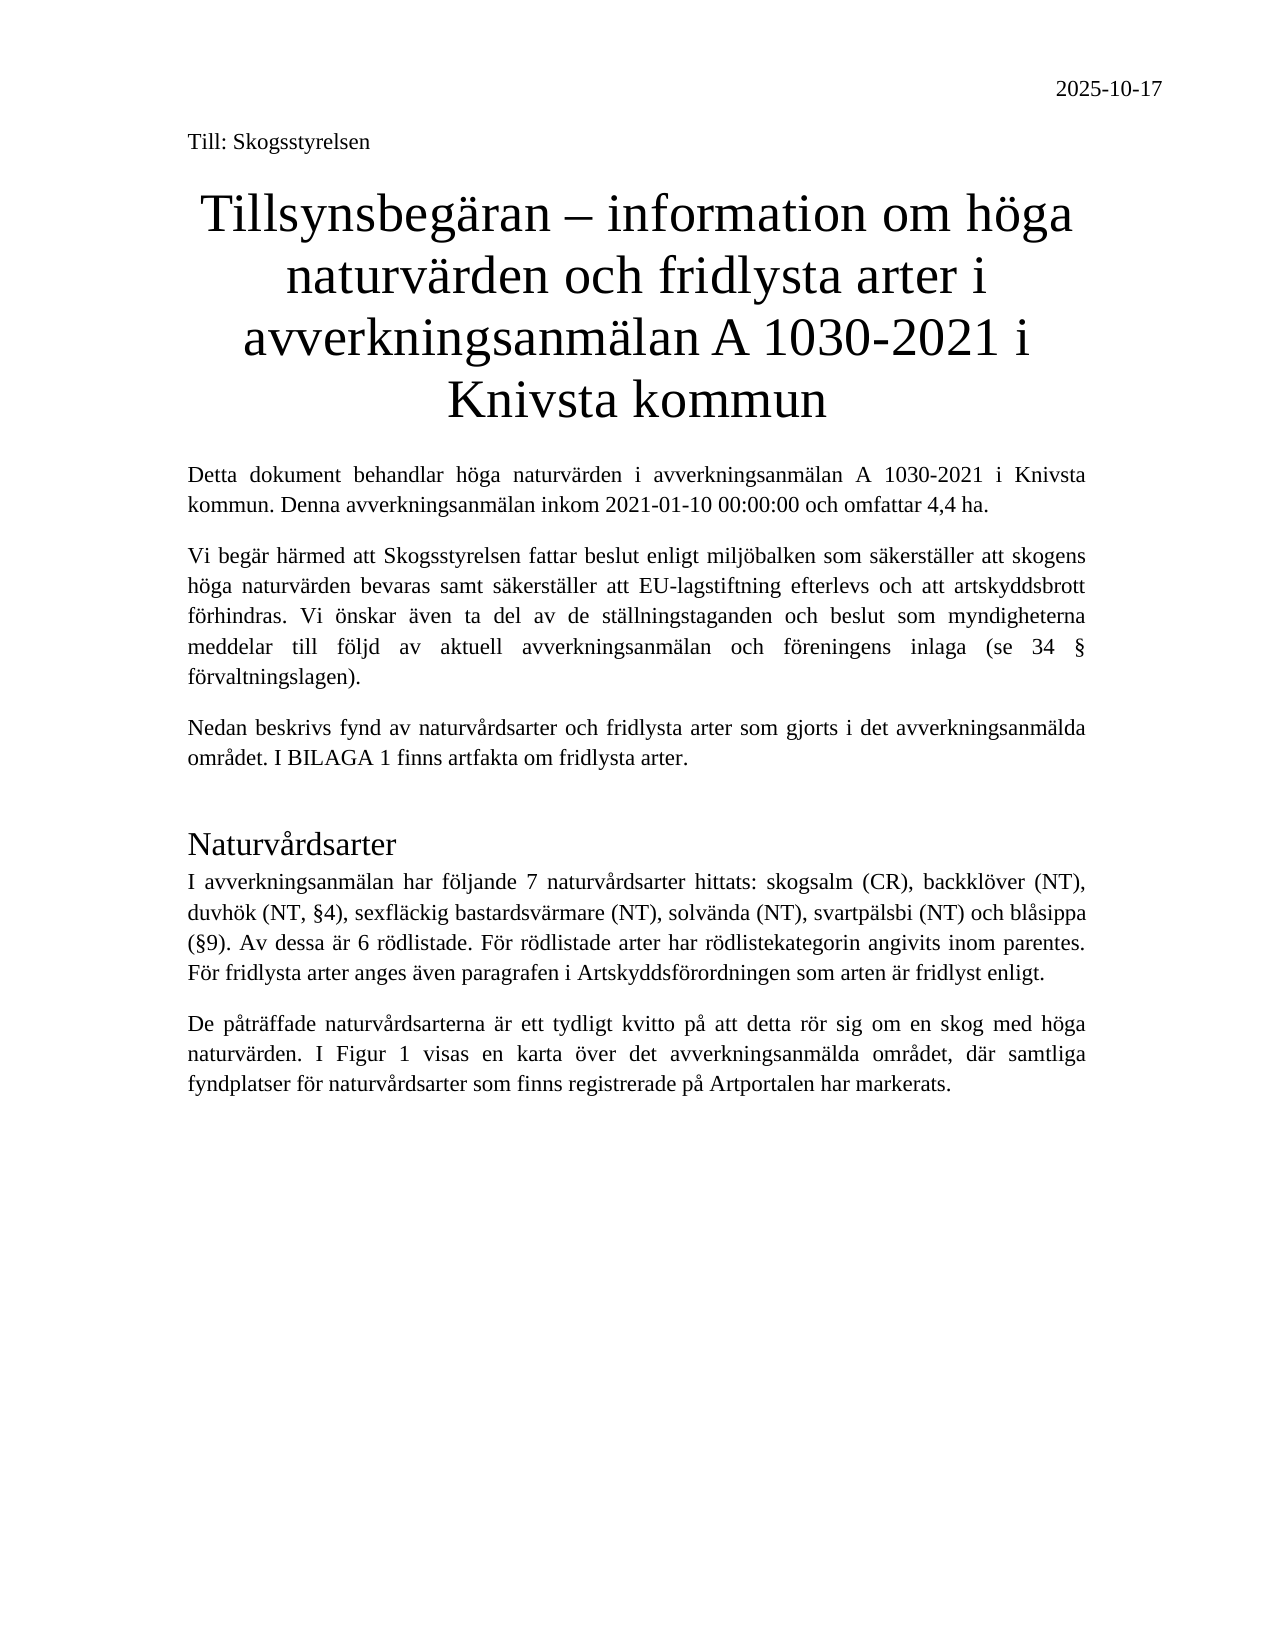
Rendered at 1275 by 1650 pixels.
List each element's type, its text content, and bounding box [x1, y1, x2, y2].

text Detta dokument behandlar höga naturvärden i avverkningsanmälan A 1030-2021 i Knivsta kommun. Denna avverkningsanmälan inkom 2021-01-10 00:00:00 och omfattar 4,4 ha. [187, 461, 1087, 517]
text Vi begär härmed att Skogsstyrelsen fattar beslut enligt miljöbalken som säkerställer att skogens höga naturvärden bevaras samt säkerställer att EU-lagstiftning efterlevs och att artskyddsbrott förhindras. Vi önskar även ta del av de ställningstaganden och beslut som myndigheterna meddelar till följd av aktuell avverkningsanmälan och föreningens inlaga (se 34 § förvaltningslagen). [187, 542, 1087, 689]
title Tillsynsbegäran – information om höga naturvärden och fridlysta arter i avverkningsanmälan A 1030-2021 i Knivsta kommun [187, 180, 1087, 429]
text I avverkningsanmälan har följande 7 naturvårdsarter hittats: skogsalm (CR), backklöver (NT), duvhök (NT, §4), sexfläckig bastardsvärmare (NT), solvända (NT), svartpälsbi (NT) och blåsippa (§9). Av dessa är 6 rödlistade. För rödlistade arter har rödlistekategorin angivits inom parentes. För fridlysta arter anges även paragrafen i Artskyddsförordningen som arten är fridlyst enligt. [187, 868, 1087, 985]
text De påträffade naturvårdsarterna är ett tydligt kvitto på att detta rör sig om en skog med höga naturvärden. I Figur 1 visas en karta över det avverkningsanmälda området, där samtliga fyndplatser för naturvårdsarter som finns registrerade på Artportalen har markerats. [187, 1010, 1087, 1097]
subtitle Naturvårdsarter [187, 824, 1087, 863]
text Nedan beskrivs fynd av naturvårdsarter och fridlysta arter som gjorts i det avverkningsanmälda området. I BILAGA 1 finns artfakta om fridlysta arter. [187, 714, 1087, 771]
